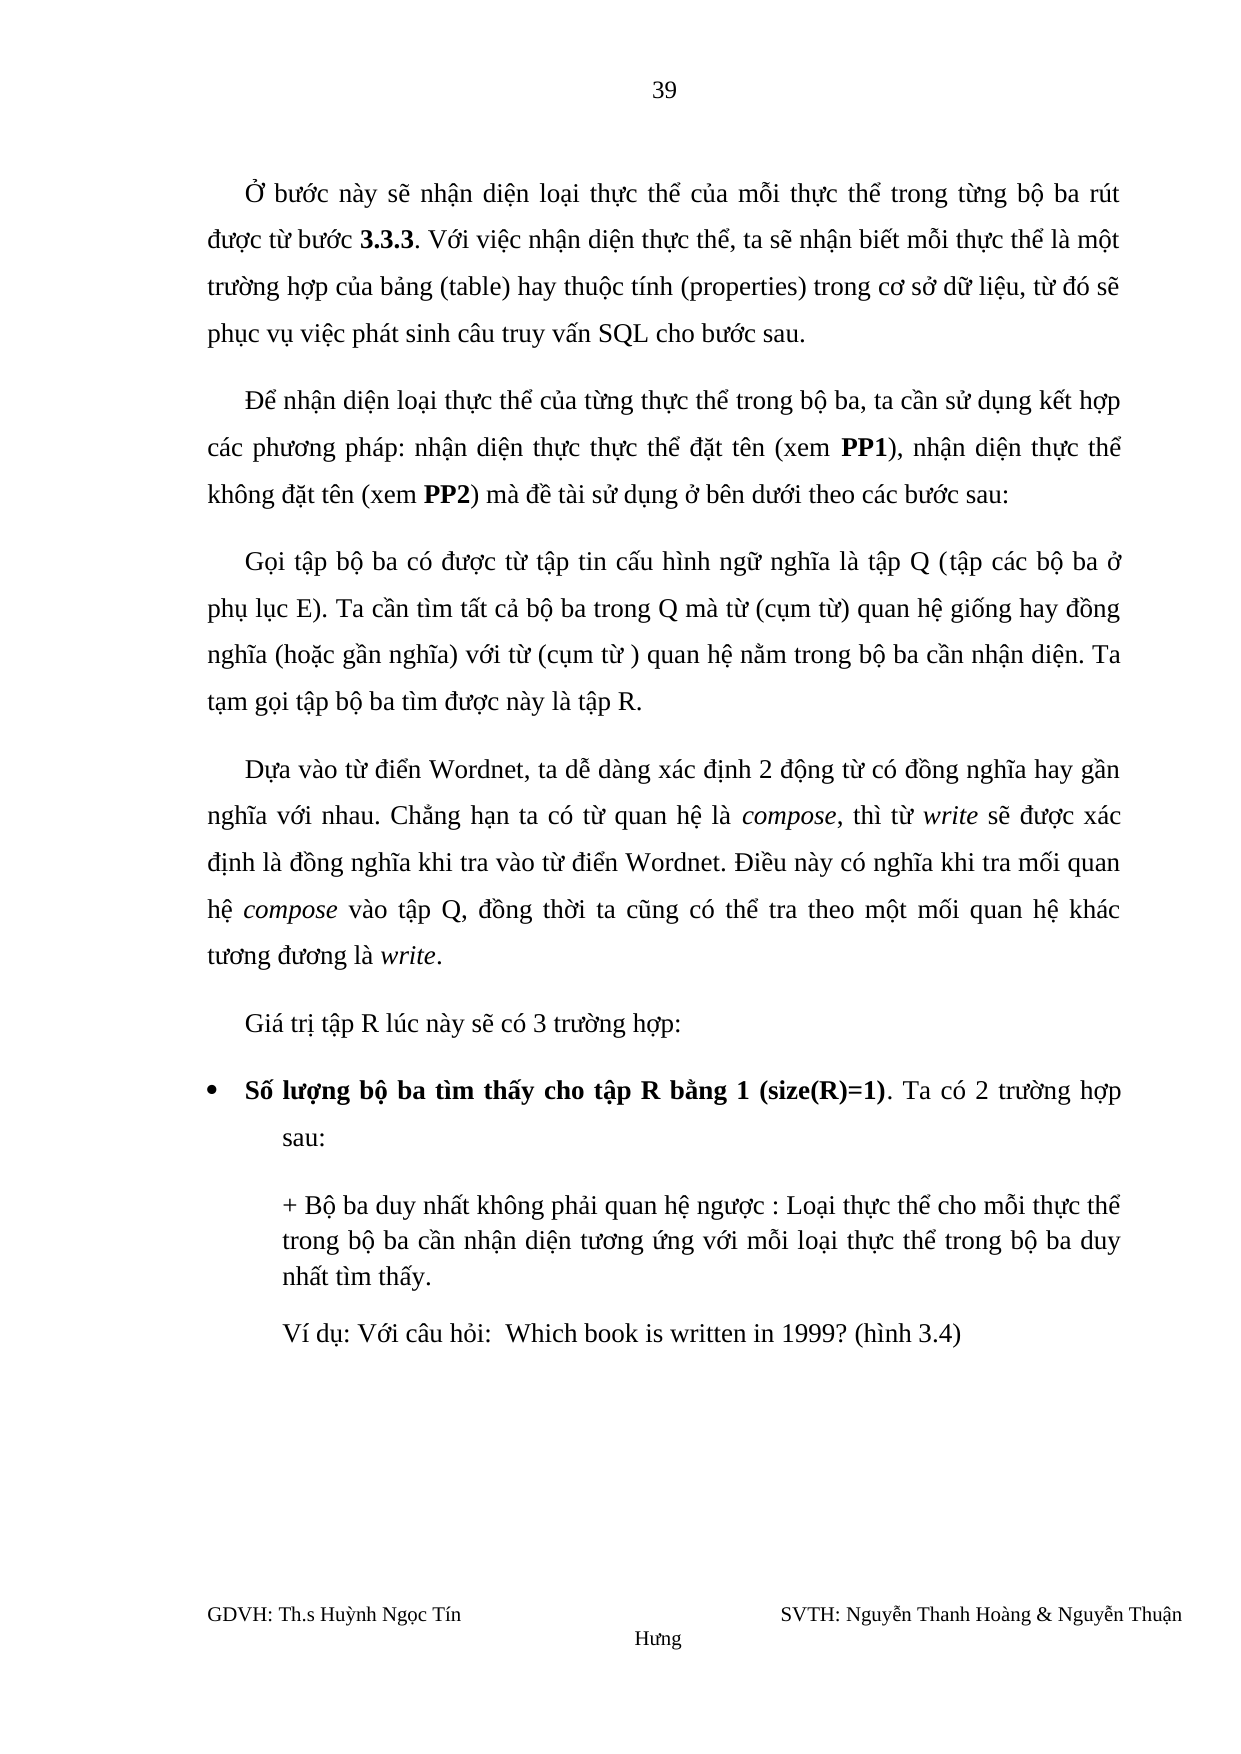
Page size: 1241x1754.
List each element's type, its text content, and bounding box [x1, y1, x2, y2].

text Để nhận diện loại thực thể của từng thực thể trong bộ ba, ta cần sử dụng kết hợp các phương pháp: nhận diện thực thực thể đặt tên (xem PP1), nhận diện thực thể không đặt tên (xem PP2) mà đề tài sử dụng ở bên dưới theo các bước sau: [207, 384, 1122, 509]
text Giá trị tập R lúc này sẽ có 3 trường hợp: [207, 1007, 1122, 1038]
text + Bộ ba duy nhất không phải quan hệ ngược : Loại thực thể cho mỗi thực thể trong bộ ba cần nhận diện tương ứng với mỗi loại thực thể trong bộ ba duy nhất tìm thấy. [282, 1189, 1122, 1291]
text Gọi tập bộ ba có được từ tập tin cấu hình ngữ nghĩa là tập Q (tập các bộ ba ở phụ lục E). Ta cần tìm tất cả bộ ba trong Q mà từ (cụm từ) quan hệ giống hay đồng nghĩa (hoặc gần nghĩa) với từ (cụm từ ) quan hệ nằm trong bộ ba cần nhận diện. Ta tạm gọi tập bộ ba tìm được này là tập R. [207, 545, 1122, 716]
list Số lượng bộ ba tìm thấy cho tập R bằng 1 (size(R)=1). Ta có 2 trường hợp sau: [207, 1074, 1122, 1152]
text Ví dụ: Với câu hỏi: Which book is written in 1999? (hình 3.4) [207, 1317, 1122, 1348]
text Dựa vào từ điển Wordnet, ta dễ dàng xác định 2 động từ có đồng nghĩa hay gần nghĩa với nhau. Chẳng hạn ta có từ quan hệ là compose, thì từ write sẽ được xác định là đồng nghĩa khi tra vào từ điển Wordnet. Điều này có nghĩa khi tra mối quan hệ compose vào tập Q, đồng thời ta cũng có thể tra theo một mối quan hệ khác tương đương là write. [207, 753, 1122, 971]
text Ở bước này sẽ nhận diện loại thực thể của mỗi thực thể trong từng bộ ba rút được từ bước 3.3.3. Với việc nhận diện thực thể, ta sẽ nhận biết mỗi thực thể là một trường hợp của bảng (table) hay thuộc tính (properties) trong cơ sở dữ liệu, từ đó sẽ phục vụ việc phát sinh câu truy vấn SQL cho bước sau. [207, 177, 1122, 348]
